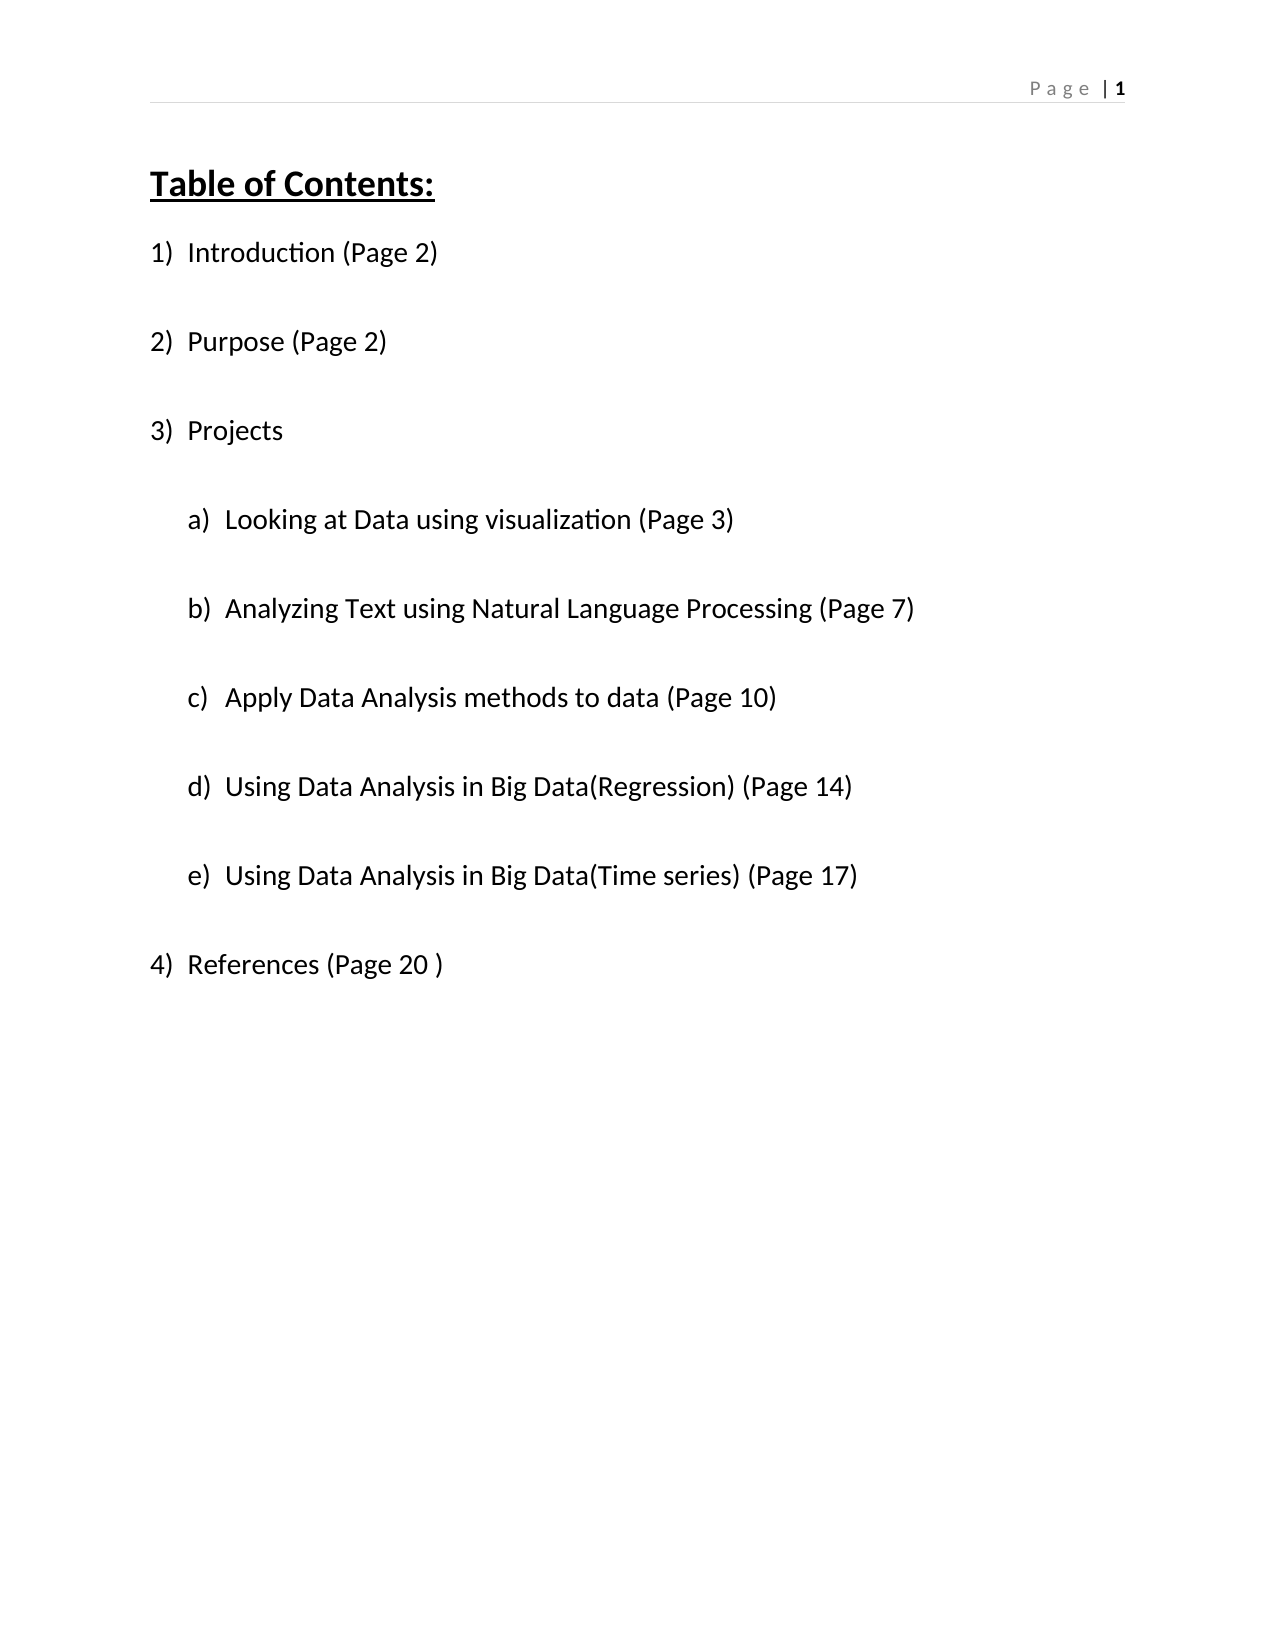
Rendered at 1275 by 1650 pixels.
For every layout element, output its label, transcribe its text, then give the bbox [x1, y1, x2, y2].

text Table of Contents: [150, 160, 1125, 206]
list Looking at Data using visualization (Page 3) [187, 501, 1125, 537]
list Purpose (Page 2) [150, 323, 1125, 359]
list Introduction (Page 2) [150, 234, 1125, 269]
list Using Data Analysis in Big Data(Regression) (Page 14) [187, 768, 1125, 804]
list Using Data Analysis in Big Data(Time series) (Page 17) [187, 857, 1125, 893]
list Analyzing Text using Natural Language Processing (Page 7) [187, 590, 1125, 626]
list References (Page 20 ) [150, 946, 1125, 982]
list Apply Data Analysis methods to data (Page 10) [187, 679, 1125, 715]
list Projects [150, 412, 1125, 448]
